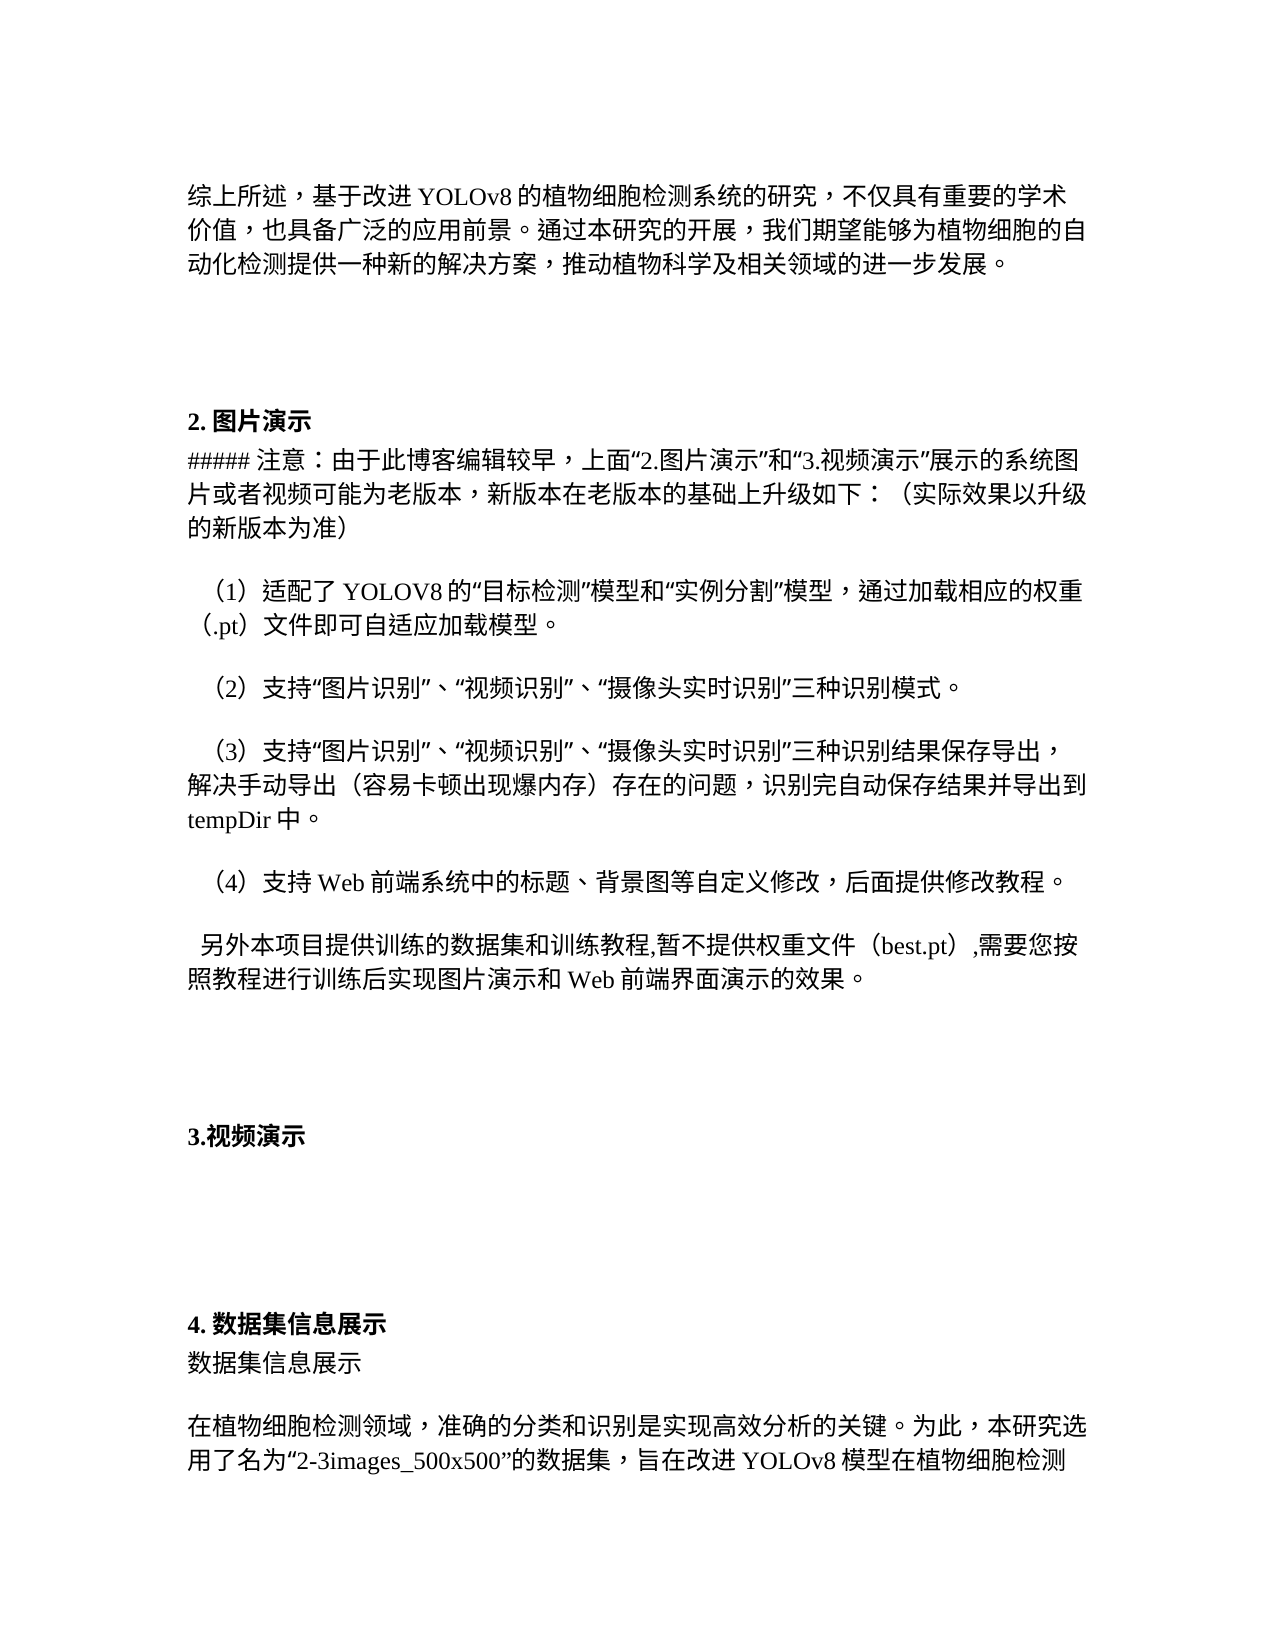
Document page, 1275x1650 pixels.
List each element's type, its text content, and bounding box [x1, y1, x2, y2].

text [187, 150, 1087, 281]
text ##### 注意：由于此博客编辑较早，上面“2.图片演示”和“3.视频演示”展示的系统图片或者视频可能为老版本，新版本在老版本的基础上升级如下：（实际效果以升级的新版本为准） （1）适配了YOLOV8的“目标检测”模型和“实例分割”模型，通过加载相应的权重（.pt）文件即可自适应加载模型。 （2）支持“图片识别”、“视频识别”、“摄像头实时识别”三种识别模式。 （3）支持“图片识别”、“视频识别”、“摄像头实时识别”三种识别结果保存导出，解决手动导出（容易卡顿出现爆内存）存在的问题，识别完自动保存结果并导出到tempDir中。 （4）支持Web前端系统中的标题、背景图等自定义修改，后面提供修改教程。 另外本项目提供训练的数据集和训练教程,暂不提供权重文件（best.pt）,需要您按照教程进行训练后实现图片演示和Web前端界面演示的效果。 [187, 443, 1087, 996]
subtitle 2. 图片演示 [187, 404, 1087, 438]
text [187, 1346, 1087, 1477]
subtitle 4. 数据集信息展示 [187, 1307, 1087, 1341]
subtitle 3.视频演示 [187, 1118, 1087, 1152]
